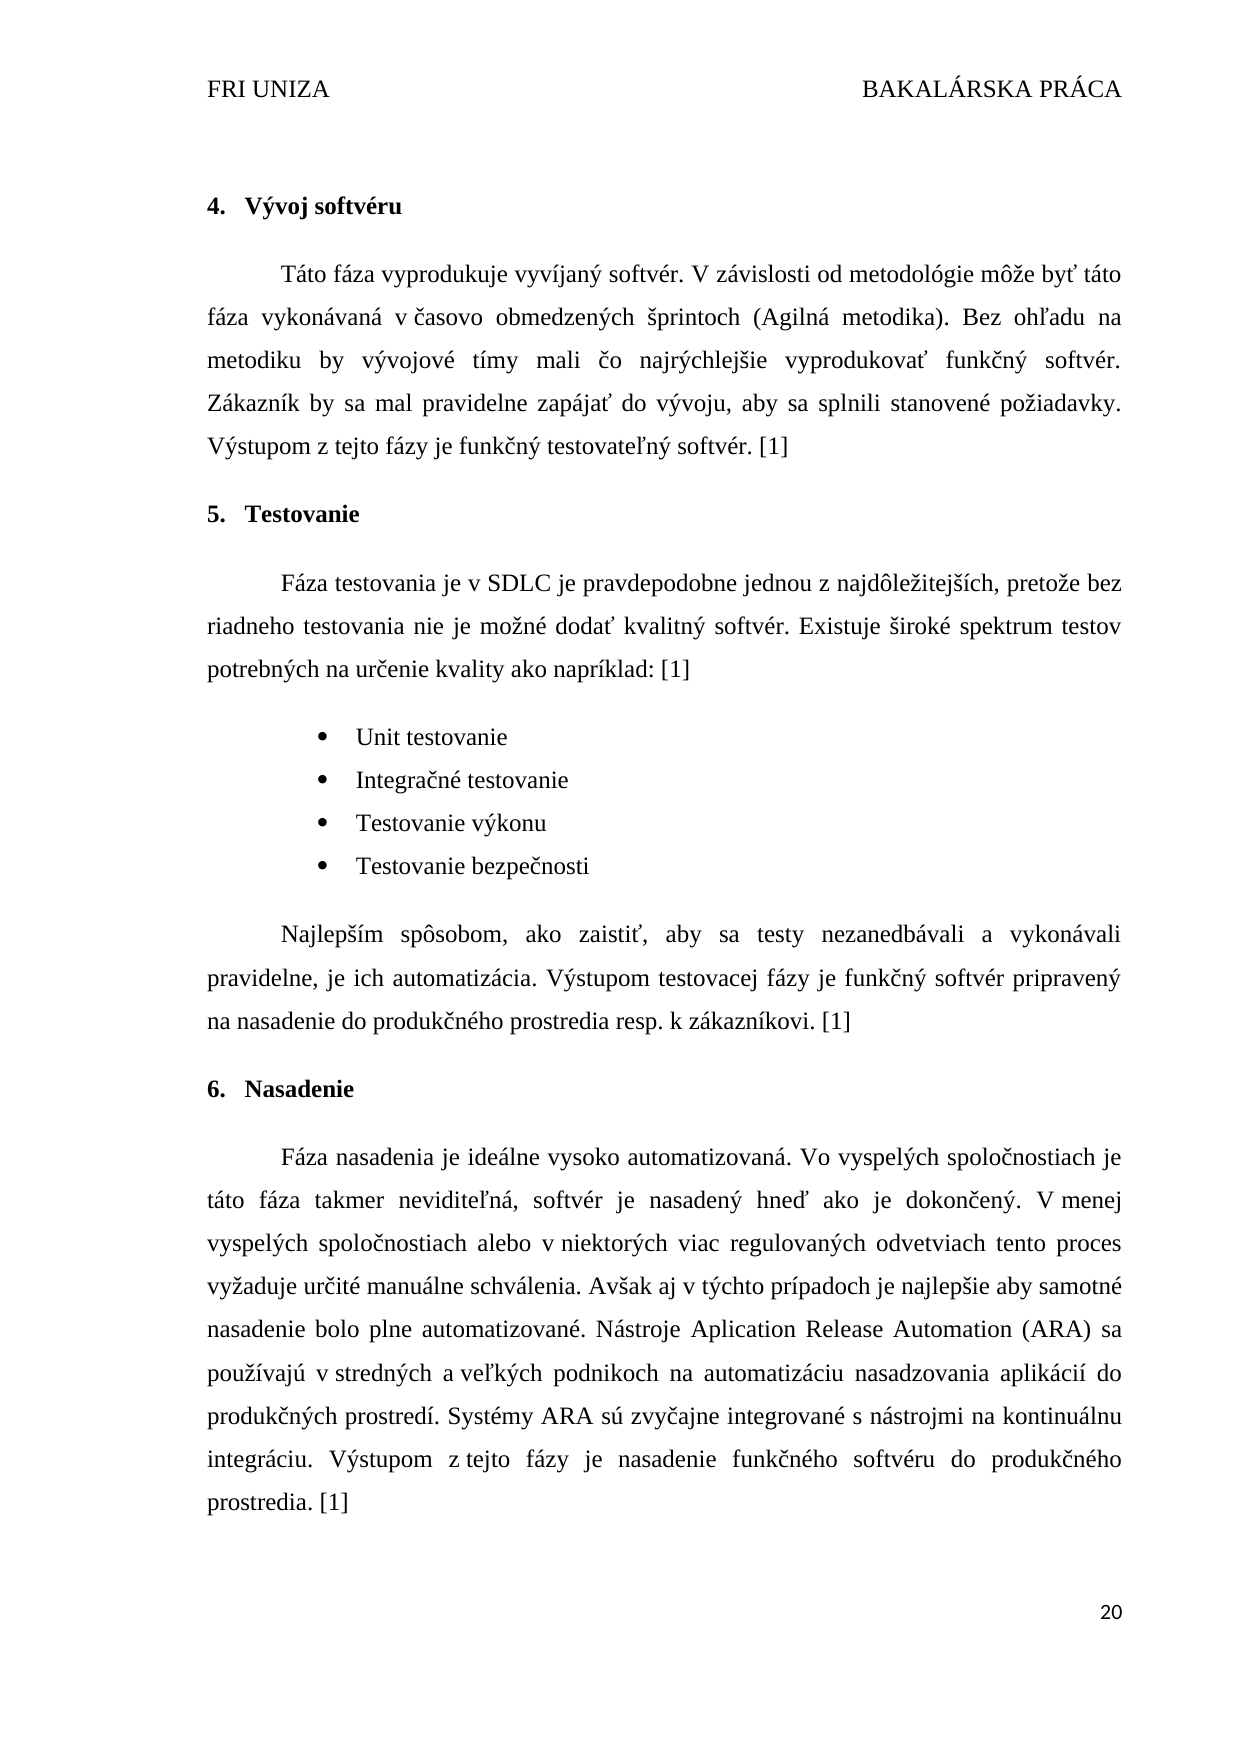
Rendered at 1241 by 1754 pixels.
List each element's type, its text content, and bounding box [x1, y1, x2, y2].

list Testovanie bezpečnosti [318, 851, 1122, 880]
list Vývoj softvéru [207, 191, 1122, 219]
list Testovanie výkonu [318, 808, 1122, 837]
text Táto fáza vyprodukuje vyvíjaný softvér. V závislosti od metodológie môže byť táto fáza vykonávaná v časovo obmedzených šprintoch (Agilná metodika). Bez ohľadu na metodiku by vývojové tímy mali čo najrýchlejšie vyprodukovať funkčný softvér. Zákazník by sa mal pravidelne zapájať do vývoju, aby sa splnili stanovené požiadavky. Výstupom z tejto fázy je funkčný testovateľný softvér. [1] [207, 259, 1122, 460]
list Integračné testovanie [318, 765, 1122, 794]
text Fáza testovania je v SDLC je pravdepodobne jednou z najdôležitejších, pretože bez riadneho testovania nie je možné dodať kvalitný softvér. Existuje široké spektrum testov potrebných na určenie kvality ako napríklad: [1] [207, 568, 1122, 683]
text Fáza nasadenia je ideálne vysoko automatizovaná. Vo vyspelých spoločnostiach je táto fáza takmer neviditeľná, softvér je nasadený hneď ako je dokončený. V menej vyspelých spoločnostiach alebo v niektorých viac regulovaných odvetviach tento proces vyžaduje určité manuálne schválenia. Avšak aj v týchto prípadoch je najlepšie aby samotné nasadenie bolo plne automatizované. Nástroje Aplication Release Automation (ARA) sa používajú v stredných a veľkých podnikoch na automatizáciu nasadzovania aplikácií do produkčných prostredí. Systémy ARA sú zvyčajne integrované s nástrojmi na kontinuálnu integráciu. Výstupom z tejto fázy je nasadenie funkčného softvéru do produkčného prostredia. [1] [207, 1142, 1122, 1516]
text Najlepším spôsobom, ako zaistiť, aby sa testy nezanedbávali a vykonávali pravidelne, je ich automatizácia. Výstupom testovacej fázy je funkčný softvér pripravený na nasadenie do produkčného prostredia resp. k zákazníkovi. [1] [207, 919, 1122, 1034]
list Testovanie [207, 499, 1122, 528]
list Unit testovanie [318, 722, 1122, 751]
list Nasadenie [207, 1074, 1122, 1103]
